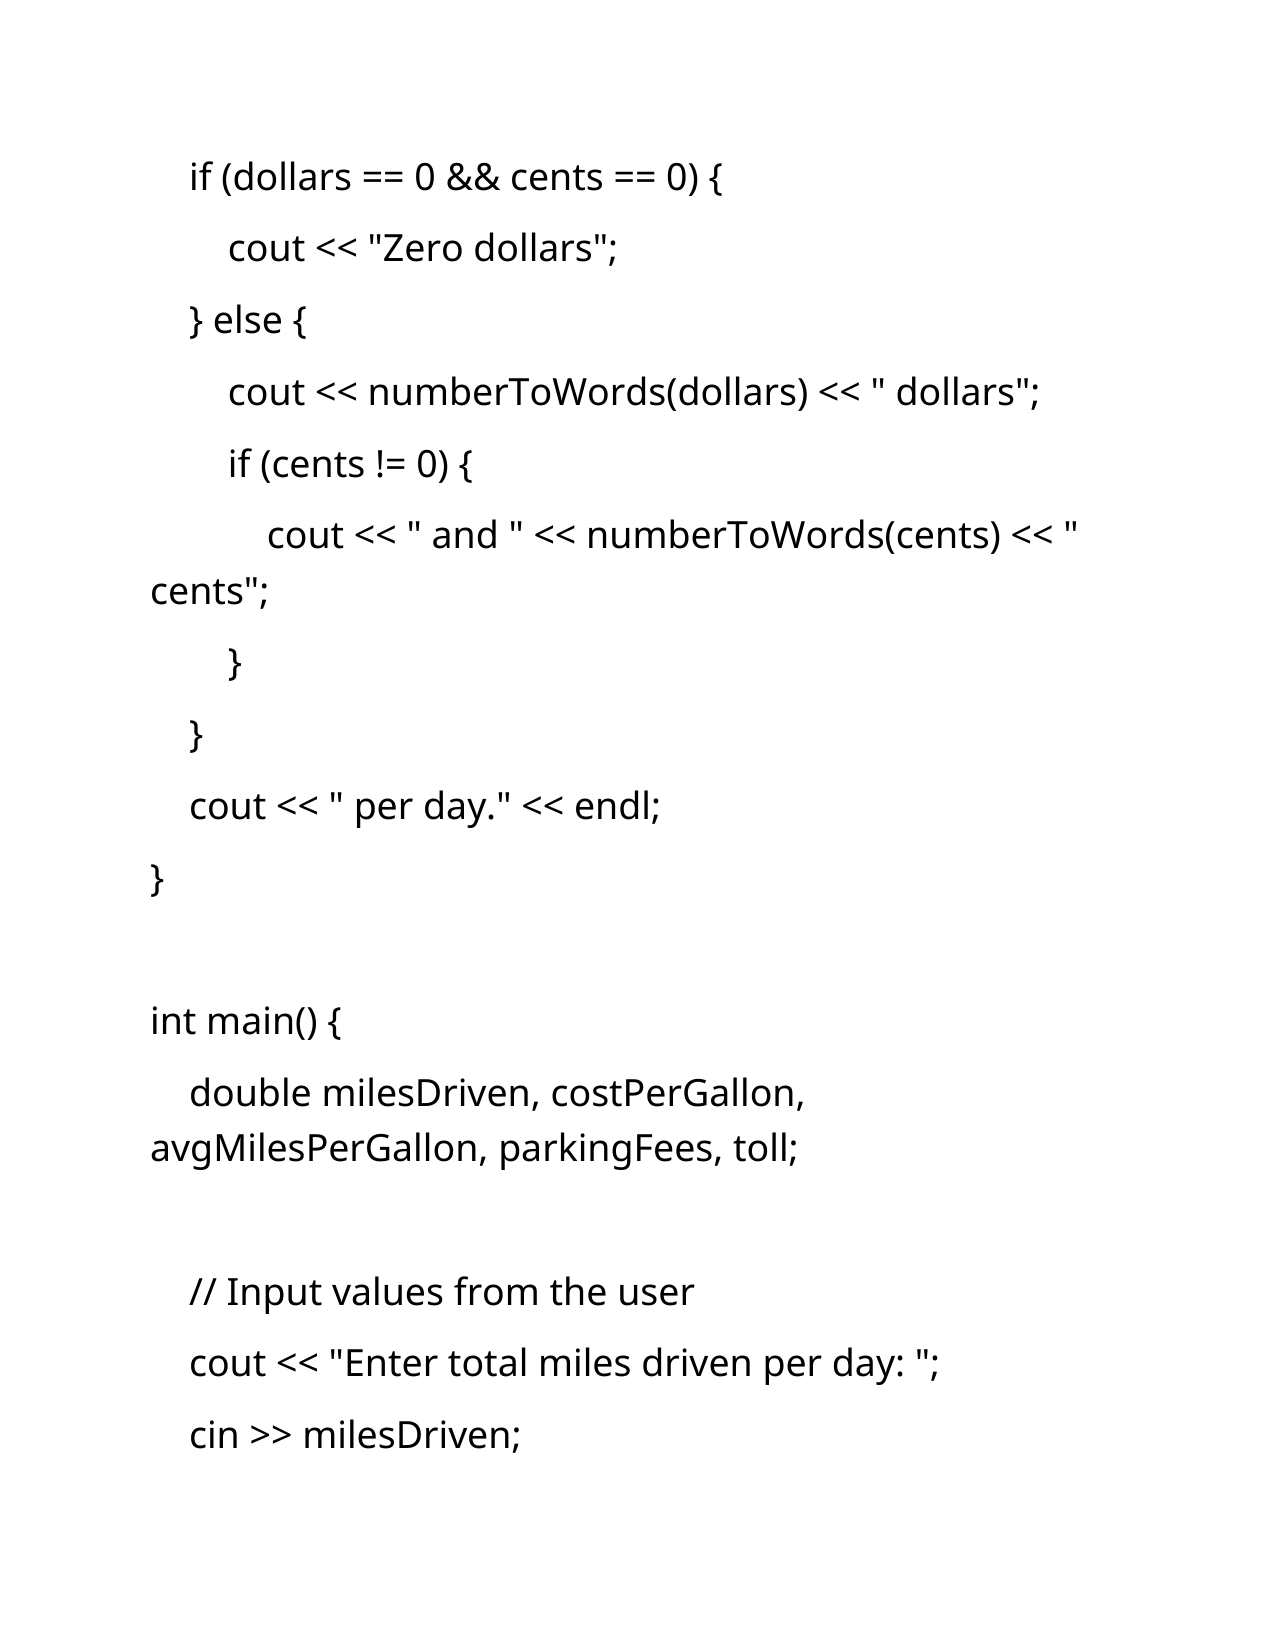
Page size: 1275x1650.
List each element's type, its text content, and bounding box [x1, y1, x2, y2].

text // Input values from the user [150, 1265, 1125, 1316]
text if (dollars == 0 && cents == 0) { [150, 150, 1125, 201]
text } else { [150, 293, 1125, 344]
text cout << "Zero dollars"; [150, 222, 1125, 273]
text } [150, 851, 1125, 902]
text } [150, 707, 1125, 758]
text cout << "Enter total miles driven per day: "; [150, 1337, 1125, 1388]
text double milesDriven, costPerGallon, avgMilesPerGallon, parkingFees, toll; [150, 1066, 1125, 1172]
text cin >> milesDriven; [150, 1408, 1125, 1459]
text } [150, 636, 1125, 687]
text cout << numberToWords(dollars) << " dollars"; [150, 365, 1125, 416]
text cout << " and " << numberToWords(cents) << " cents"; [150, 509, 1125, 615]
text if (cents != 0) { [150, 437, 1125, 488]
text cout << " per day." << endl; [150, 779, 1125, 830]
text int main() { [150, 994, 1125, 1046]
